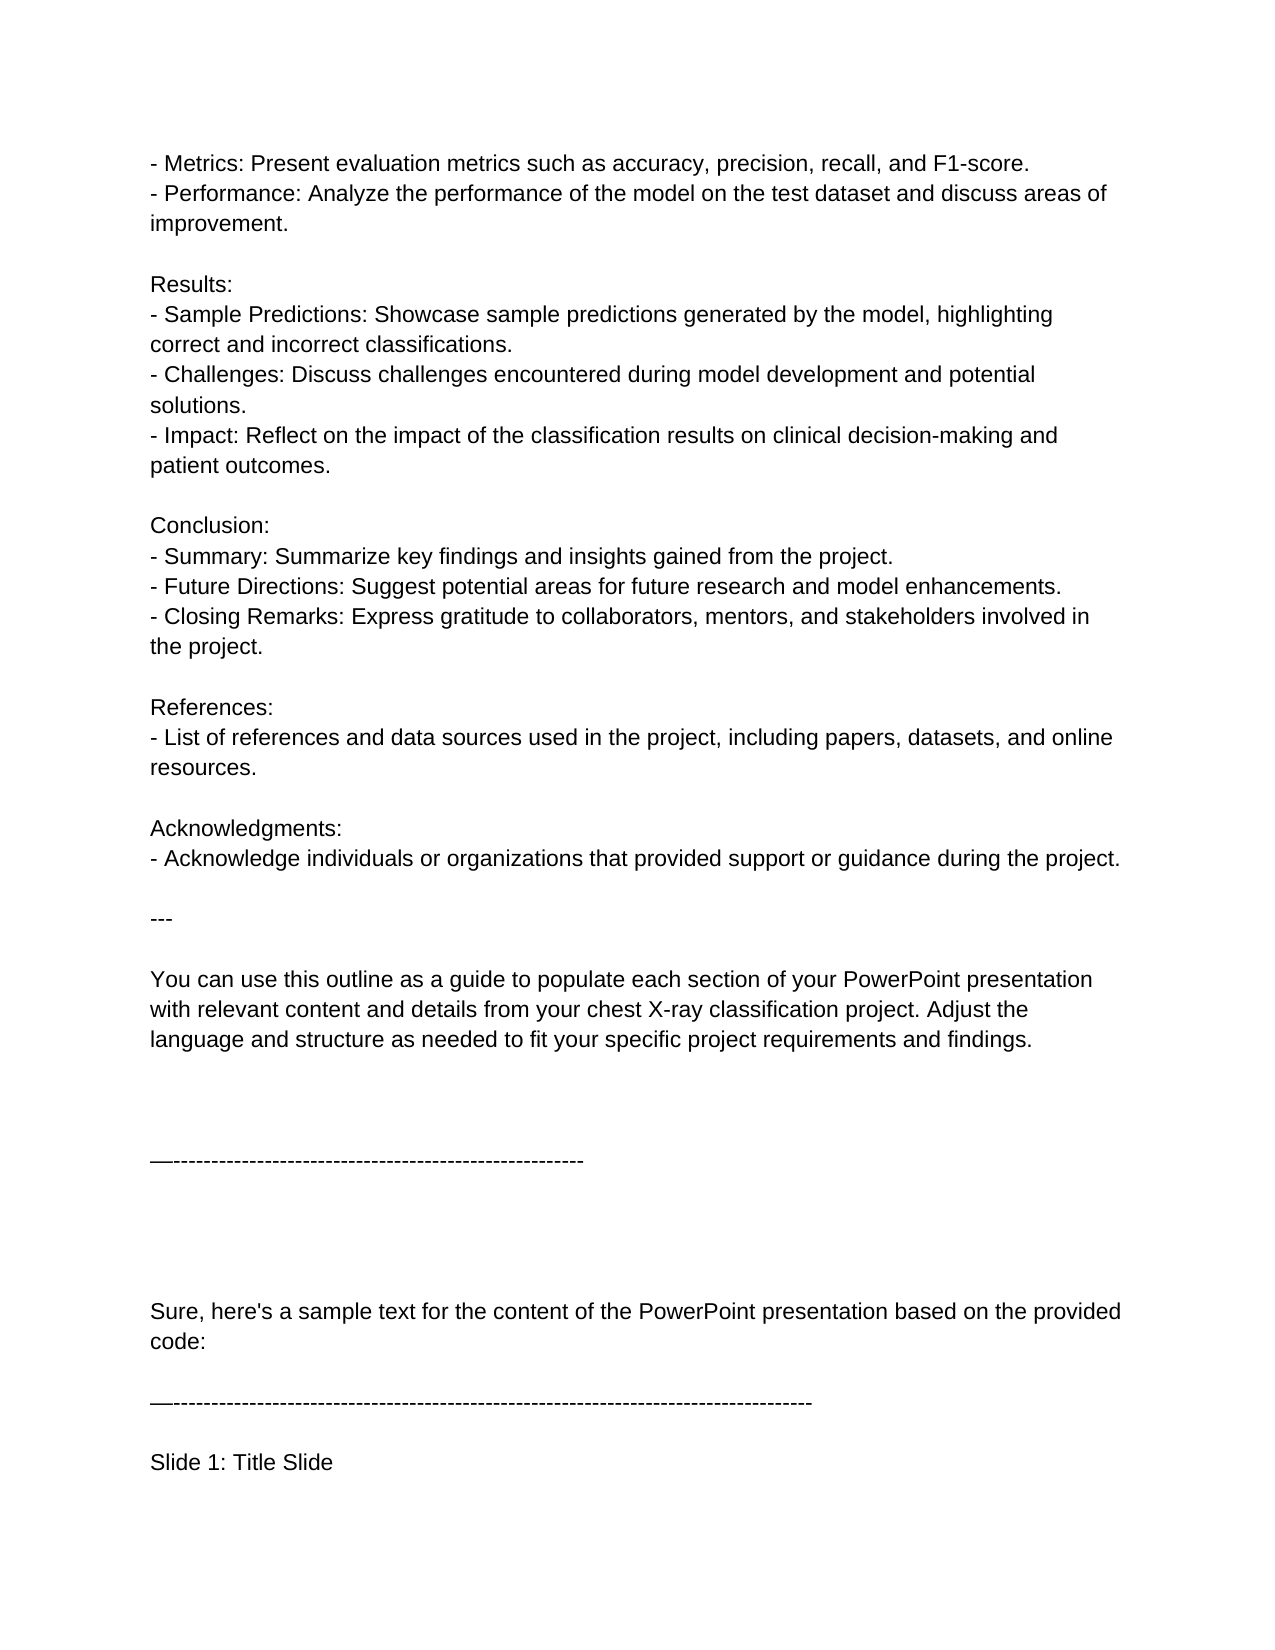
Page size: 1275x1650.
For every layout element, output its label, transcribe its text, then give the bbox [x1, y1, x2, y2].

text References: [150, 694, 1125, 720]
text - Metrics: Present evaluation metrics such as accuracy, precision, recall, and F1-score. [150, 150, 1125, 176]
text - Sample Predictions: Showcase sample predictions generated by the model, highlighting correct and incorrect classifications. [150, 301, 1125, 358]
text —------------------------------------------------------ [150, 1147, 1125, 1173]
text - Impact: Reflect on the impact of the classification results on clinical decision-making and patient outcomes. [150, 422, 1125, 478]
text You can use this outline as a guide to populate each section of your PowerPoint presentation with relevant content and details from your chest X-ray classification project. Adjust the language and structure as needed to fit your specific project requirements and findings. [150, 966, 1125, 1052]
text - Performance: Analyze the performance of the model on the test dataset and discuss areas of improvement. [150, 180, 1125, 237]
text - Summary: Summarize key findings and insights gained from the project. [150, 543, 1125, 569]
text - Acknowledge individuals or organizations that provided support or guidance during the project. [150, 845, 1125, 871]
text Conclusion: [150, 512, 1125, 539]
text - List of references and data sources used in the project, including papers, datasets, and online resources. [150, 724, 1125, 781]
text Results: [150, 271, 1125, 297]
text - Future Directions: Suggest potential areas for future research and model enhancements. [150, 573, 1125, 599]
text - Challenges: Discuss challenges encountered during model development and potential solutions. [150, 361, 1125, 418]
text —------------------------------------------------------------------------------------ [150, 1388, 1125, 1415]
text Slide 1: Title Slide [150, 1449, 1125, 1475]
text Acknowledgments: [150, 814, 1125, 841]
text - Closing Remarks: Express gratitude to collaborators, mentors, and stakeholders involved in the project. [150, 603, 1125, 660]
text Sure, here's a sample text for the content of the PowerPoint presentation based on the provided code: [150, 1298, 1125, 1354]
text --- [150, 905, 1125, 932]
